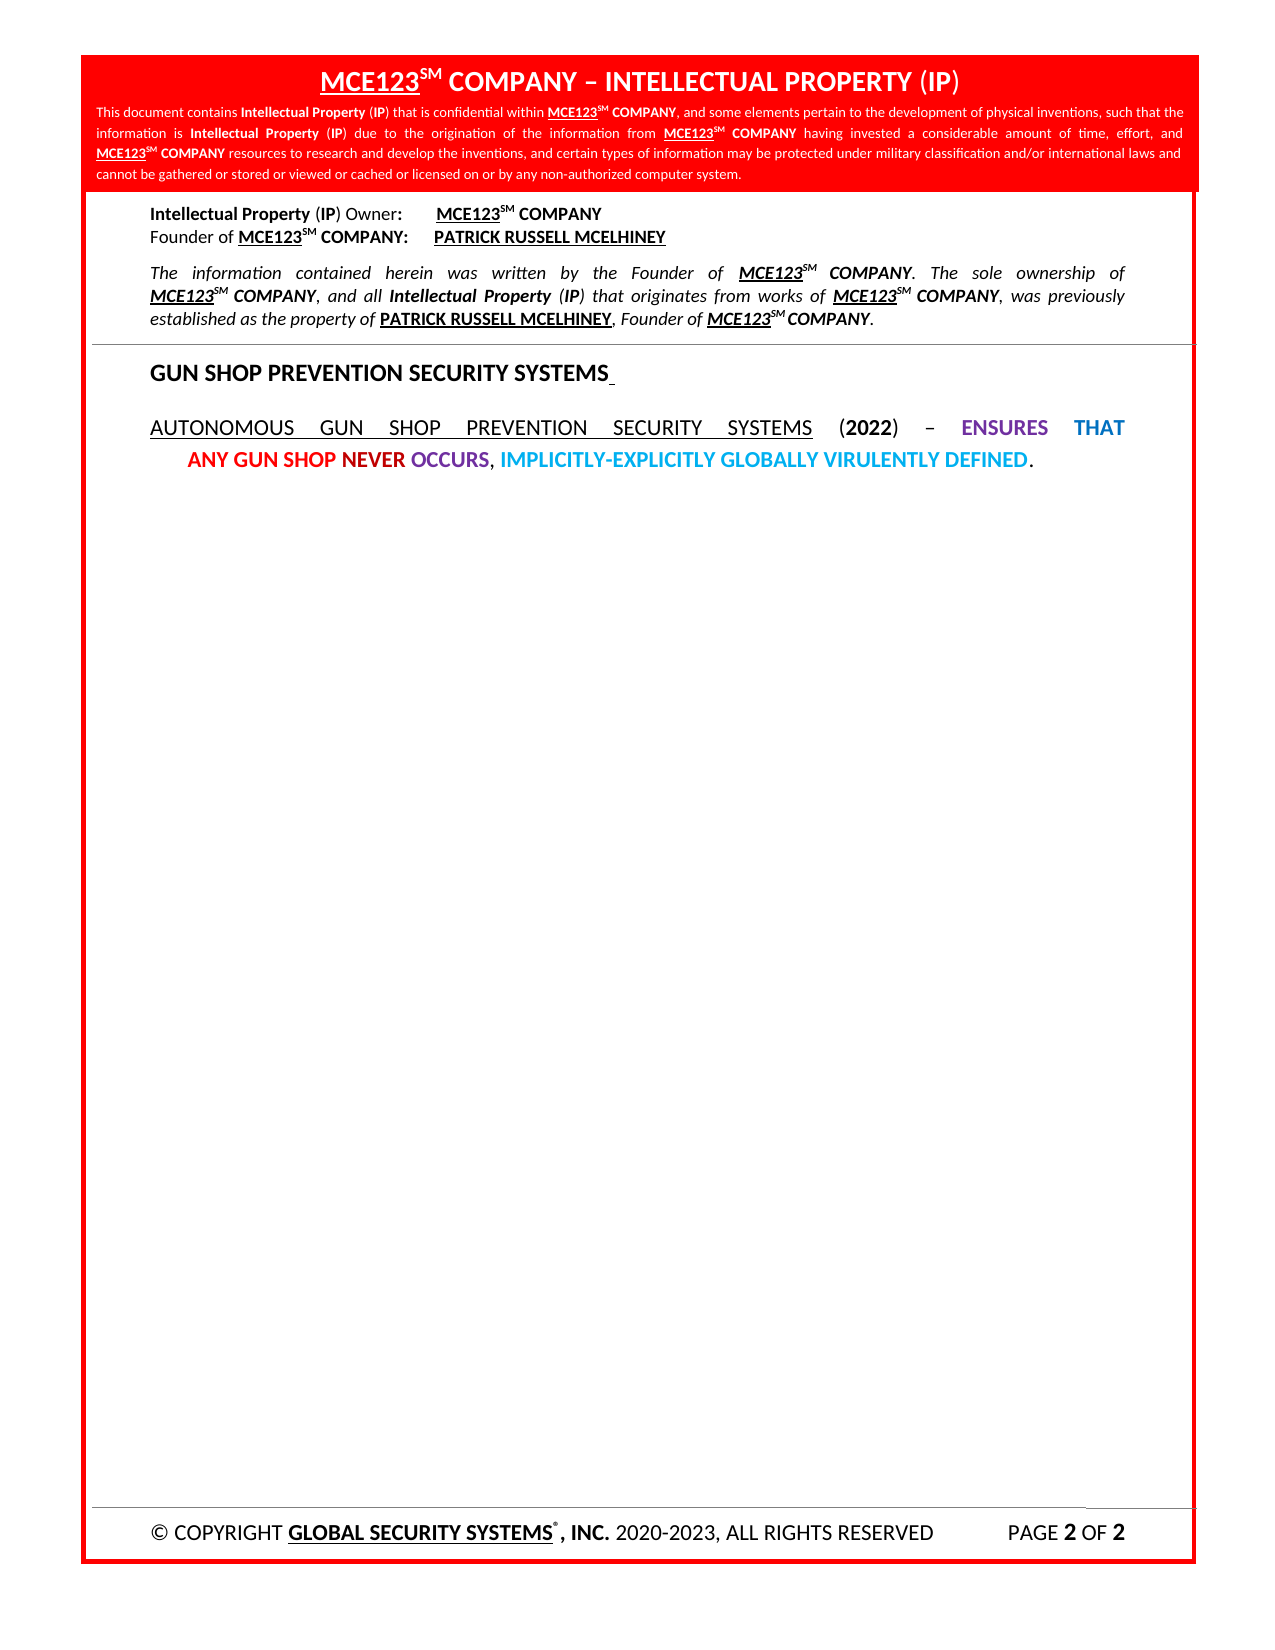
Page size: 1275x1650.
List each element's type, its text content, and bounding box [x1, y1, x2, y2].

text GUN SHOP PREVENTION SECURITY SYSTEMS [150, 358, 1125, 388]
text AUTONOMOUS GUN SHOP PREVENTION SECURITY SYSTEMS (2022) – ENSURES THAT ANY GUN SHOP NEVER OCCURS, IMPLICITLY-EXPLICITLY GLOBALLY VIRULENTLY DEFINED. [150, 413, 1125, 474]
